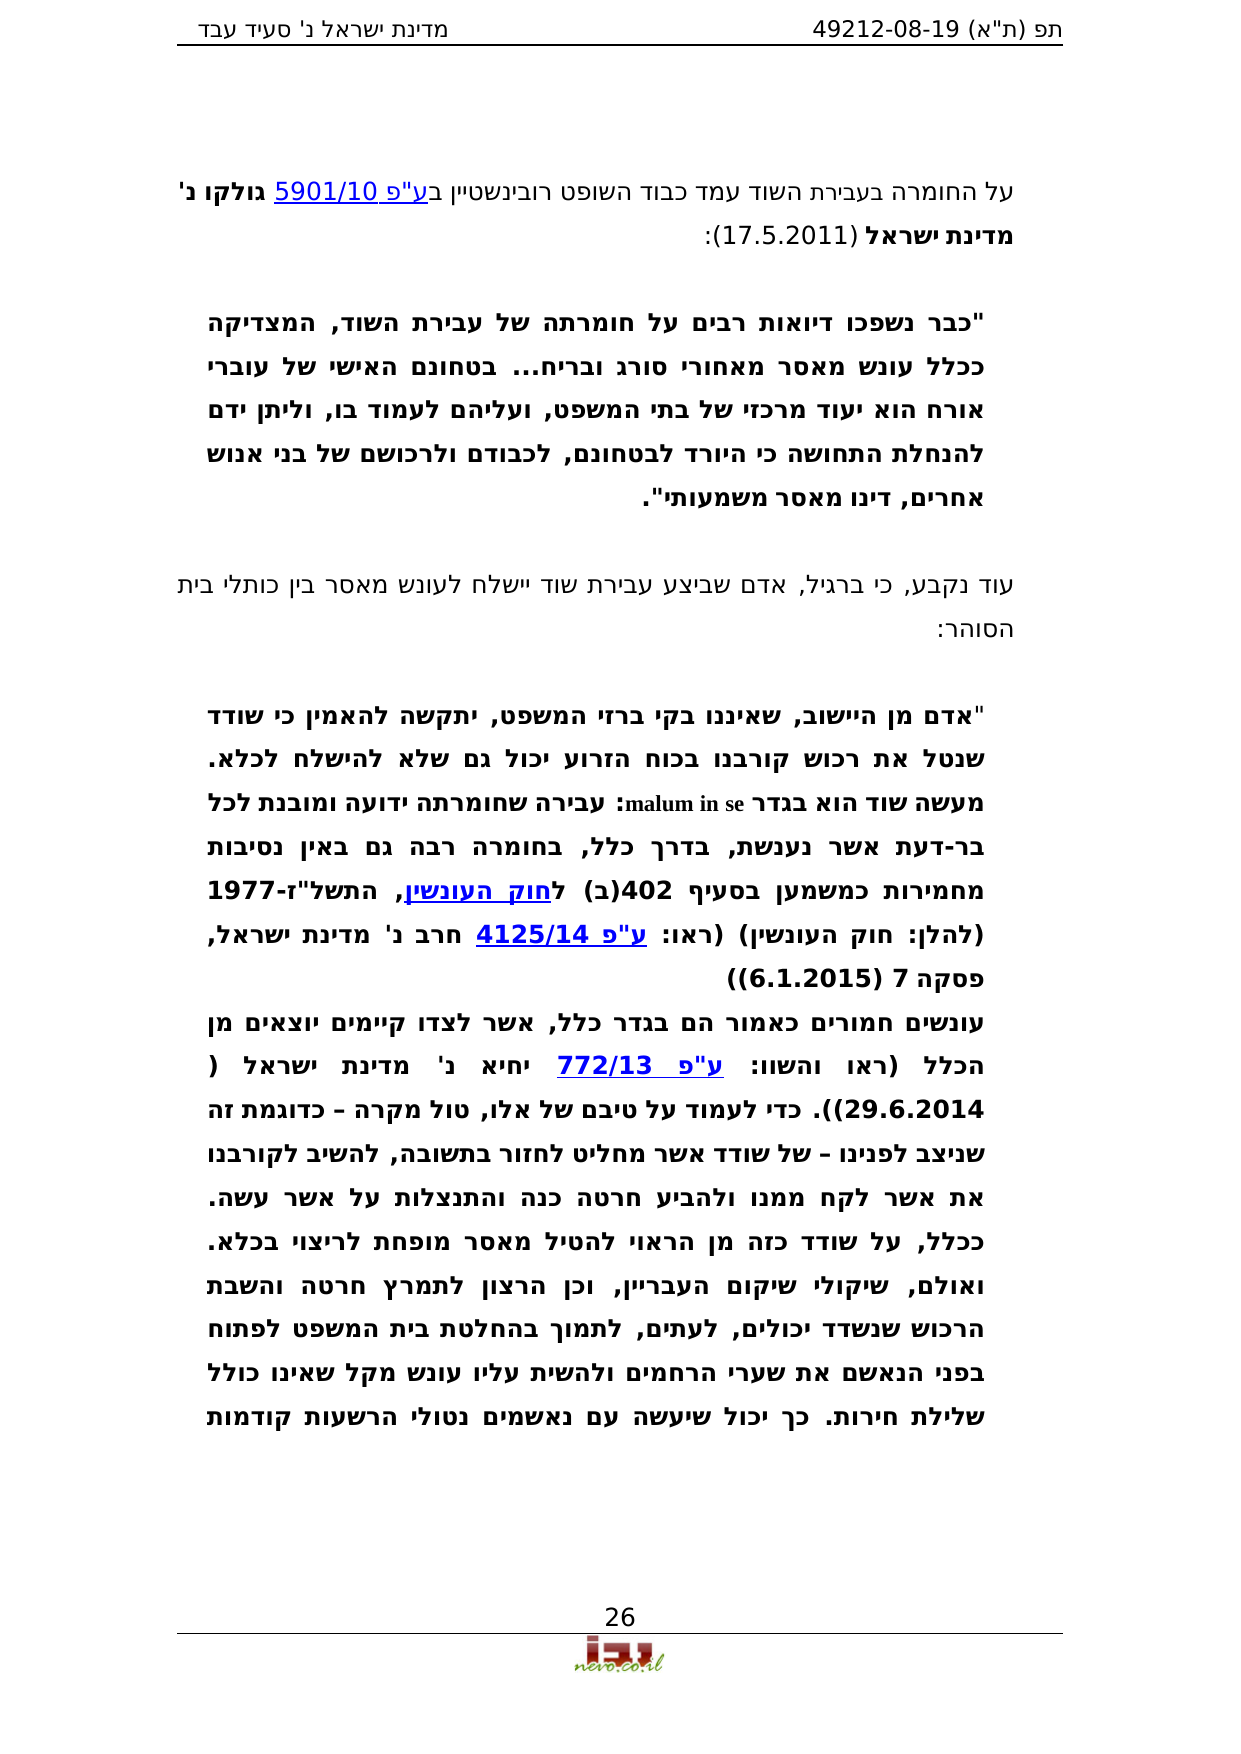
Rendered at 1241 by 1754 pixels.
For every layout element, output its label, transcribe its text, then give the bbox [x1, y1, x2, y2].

text על החומרה בעבירת השוד עמד כבוד השופט רובינשטיין בע"פ 5901/10 גולקו נ' מדינת ישראל (17.5.2011): [177, 177, 1063, 250]
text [207, 1008, 985, 1432]
text "אדם מן היישוב, שאיננו בקי ברזי המשפט, יתקשה להאמין כי שודד שנטל את רכוש קורבנו בכוח הזרוע יכול גם שלא להישלח לכלא. מעשה שוד הוא בגדר malum in se: עבירה שחומרתה ידועה ומובנת לכל בר-דעת אשר נענשת, בדרך כלל, בחומרה רבה גם באין נסיבות מחמירות כמשמען בסעיף 402(ב) לחוק העונשין, התשל"ז-1977 (להלן: חוק העונשין) (ראו: ע"פ 4125/14 חרב נ' מדינת ישראל, פסקה 7 (6.1.2015)) [207, 701, 985, 993]
picture [574, 1635, 666, 1673]
text "כבר נשפכו דיואות רבים על חומרתה של עבירת השוד, המצדיקה ככלל עונש מאסר מאחורי סורג ובריח... בטחונם האישי של עוברי אורח הוא יעוד מרכזי של בתי המשפט, ועליהם לעמוד בו, וליתן ידם להנחלת התחושה כי היורד לבטחונם, לכבודם ולרכושם של בני אנוש אחרים, דינו מאסר משמעותי". [207, 308, 985, 512]
text עוד נקבע, כי ברגיל, אדם שביצע עבירת שוד יישלח לעונש מאסר בין כותלי בית הסוהר: [177, 570, 1063, 643]
